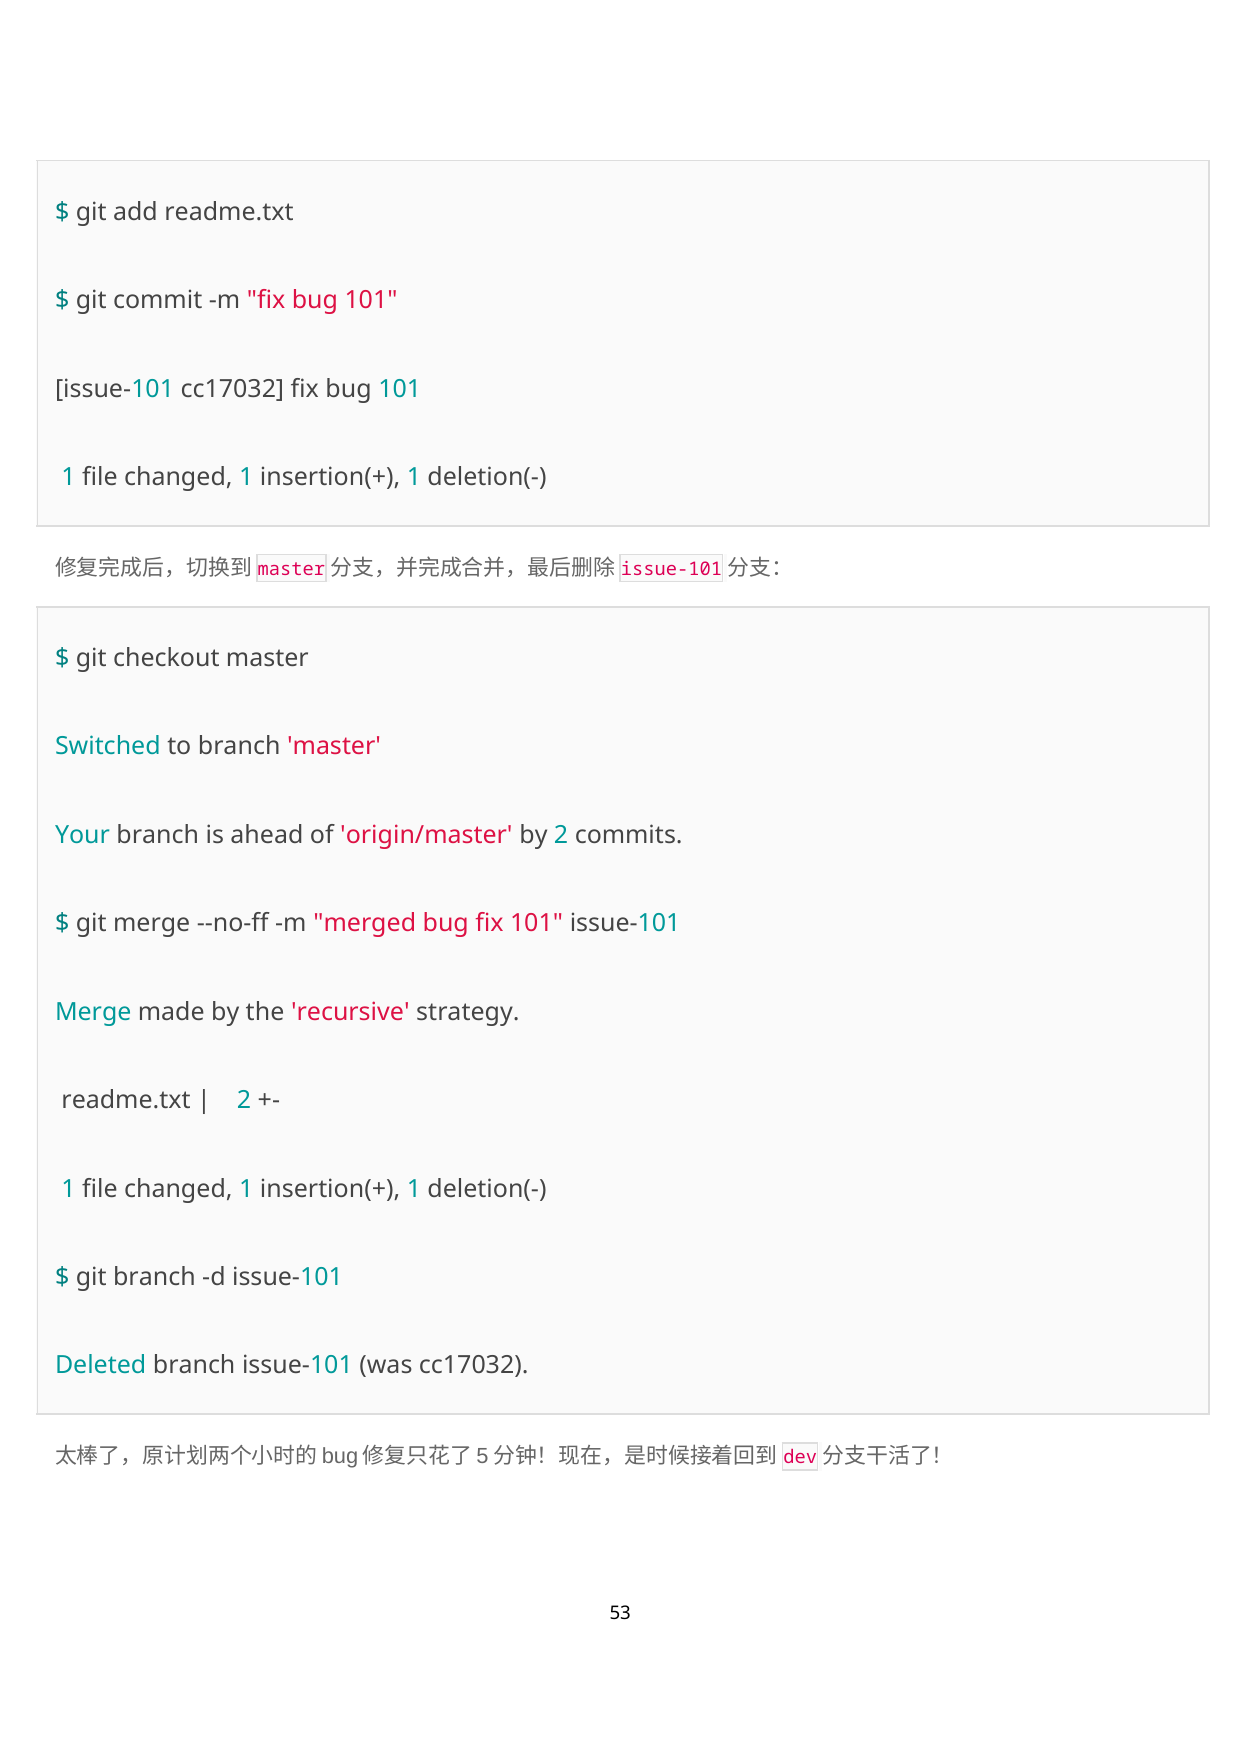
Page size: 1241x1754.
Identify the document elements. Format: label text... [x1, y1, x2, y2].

text [issue-101 cc17032] fix bug 101 [38, 337, 1208, 420]
text $ git add readme.txt [38, 161, 1208, 243]
text Your branch is ahead of 'origin/master' by 2 commits. [38, 783, 1208, 866]
text 修复完成后，切换到master分支，并完成合并，最后删除issue-101分支： [55, 550, 1191, 582]
text $ git branch -d issue-101 [38, 1225, 1208, 1308]
text Deleted branch issue-101 (was cc17032). [38, 1313, 1208, 1413]
text 太棒了，原计划两个小时的bug修复只花了5分钟！现在，是时候接着回到dev分支干活了！ [55, 1438, 1191, 1471]
text 1 file changed, 1 insertion(+), 1 deletion(-) [38, 1137, 1208, 1220]
text Switched to branch 'master' [38, 694, 1208, 778]
text $ git commit -m "fix bug 101" [38, 248, 1208, 331]
text readme.txt | 2 +- [38, 1048, 1208, 1131]
text 1 file changed, 1 insertion(+), 1 deletion(-) [38, 425, 1208, 525]
text Merge made by the 'recursive' strategy. [38, 960, 1208, 1043]
text $ git checkout master [38, 608, 1208, 689]
text $ git merge --no-ff -m "merged bug fix 101" issue-101 [38, 871, 1208, 954]
